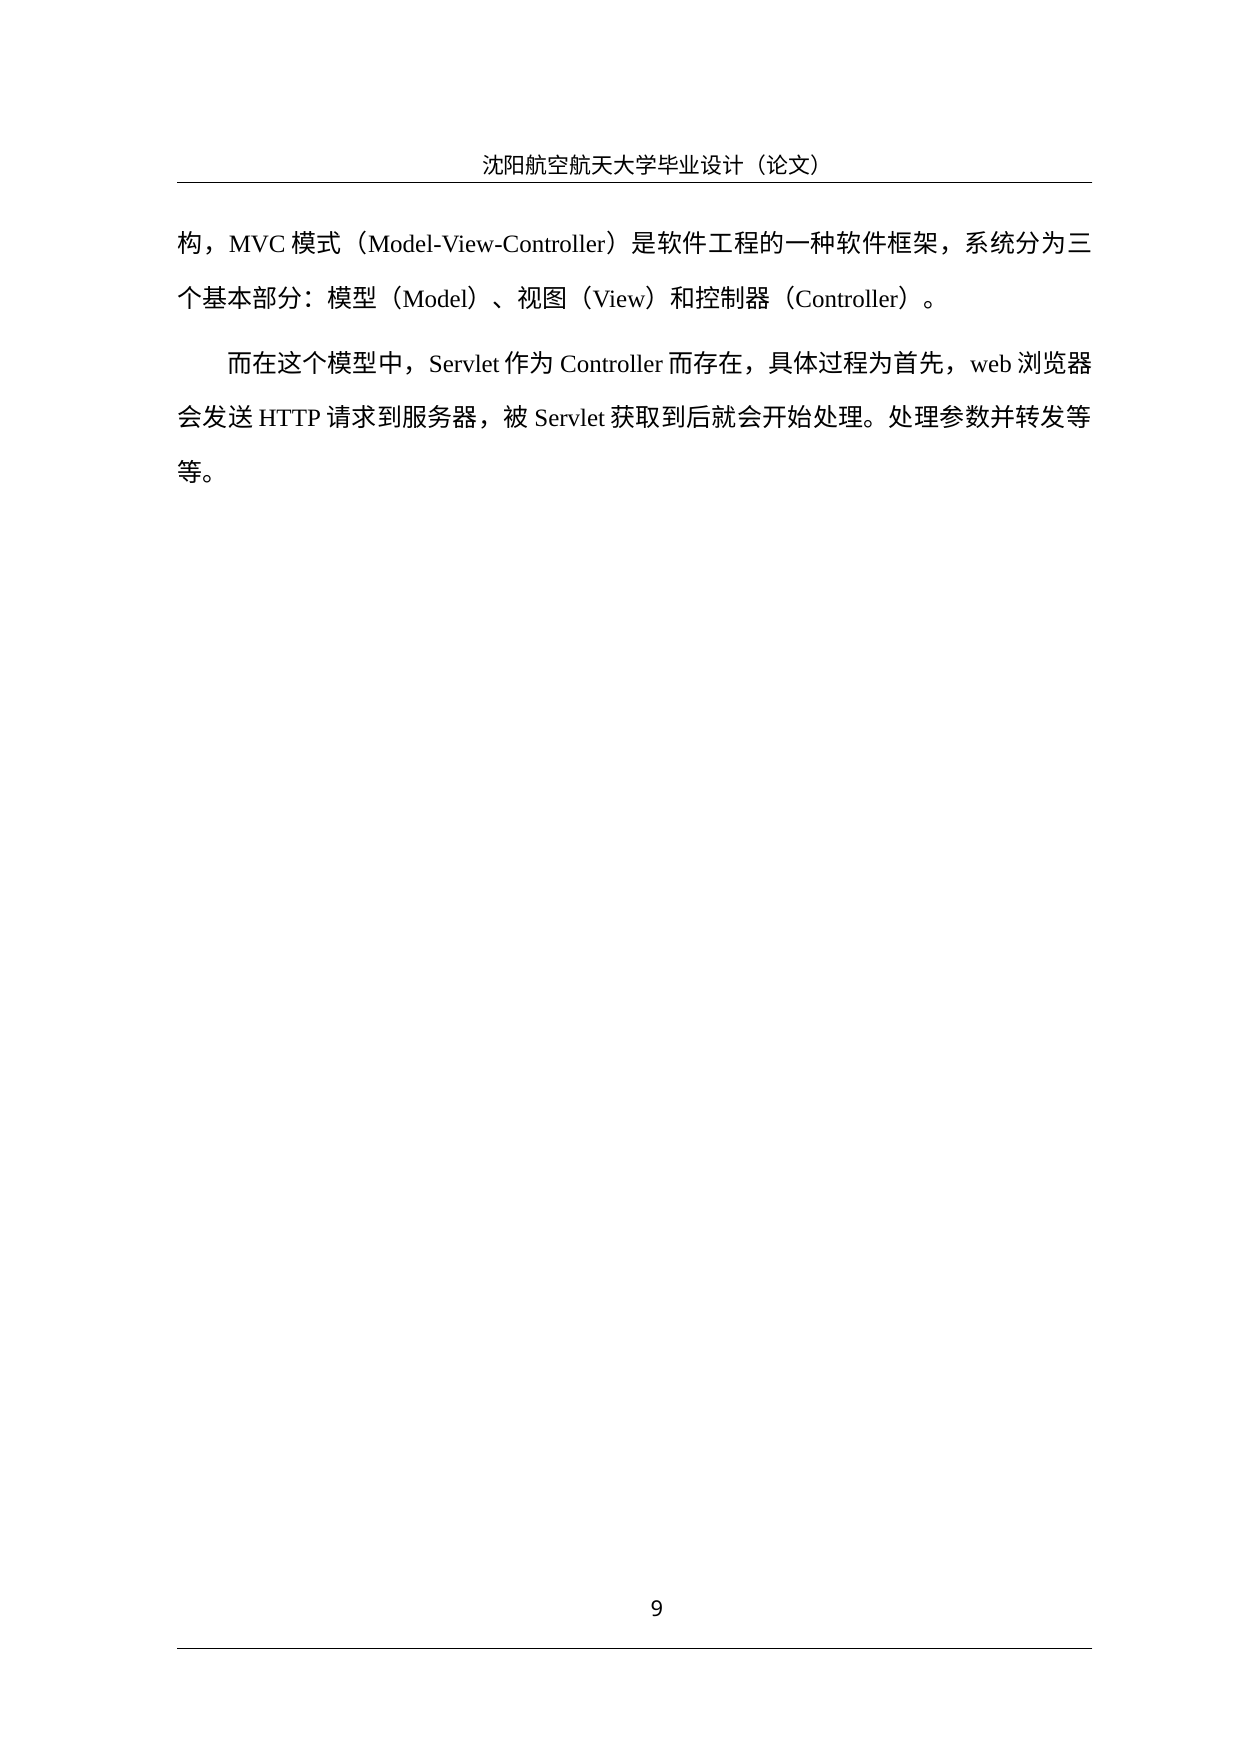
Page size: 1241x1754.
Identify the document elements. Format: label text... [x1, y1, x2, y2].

text 我的项目中，运行时部分采用了MVVM架构，其实Servlet和JSP也是MVC架构，MVC模式（Model-View-Controller）是软件工程的一种软件框架，系统分为三个基本部分：模型（Model）、视图（View）和控制器（Controller）。 [177, 224, 1092, 314]
text 而在这个模型中，Servlet作为Controller而存在，具体过程为首先，web浏览器会发送HTTP请求到服务器，被Servlet获取到后就会开始处理。处理参数并转发等等。 [177, 343, 1092, 488]
